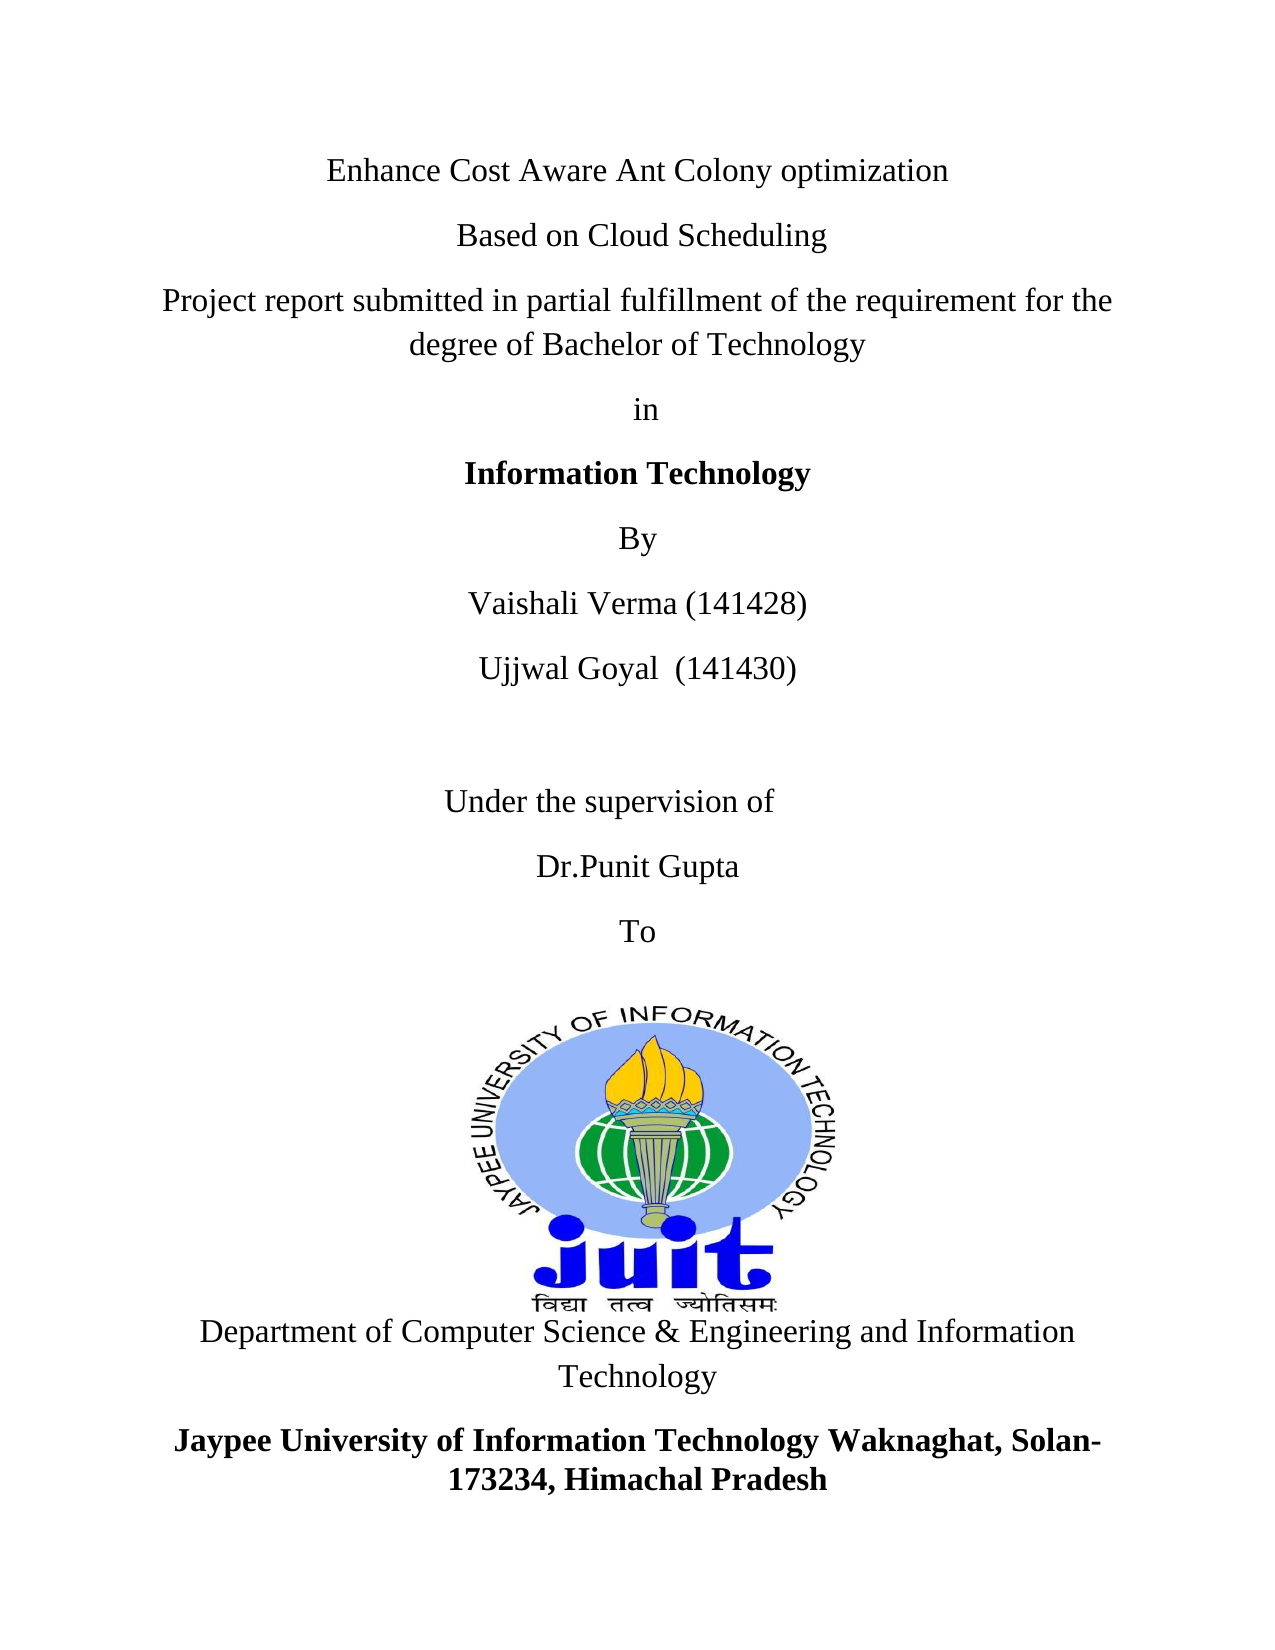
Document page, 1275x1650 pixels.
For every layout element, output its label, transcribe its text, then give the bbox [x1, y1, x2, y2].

text Dr.Punit Gupta [150, 847, 1125, 885]
text By [150, 518, 1125, 557]
text Under the supervision of [150, 781, 1125, 820]
text Information Technology [150, 454, 1125, 492]
text Department of Computer Science & Engineering and Information Technology [150, 1312, 1125, 1394]
text Jaypee University of Information Technology Waknaghat, Solan-173234, Himachal Pradesh [150, 1421, 1125, 1497]
text Project report submitted in partial fulfillment of the requirement for the degree of Bachelor of Technology [150, 280, 1125, 362]
text Based on Cloud Scheduling [150, 215, 1125, 253]
text Enhance Cost Aware Ant Colony optimization [150, 150, 1125, 188]
text Vaishali Verma (141428) [150, 583, 1125, 622]
text Ujjwal Goyal (141430) [150, 649, 1125, 687]
picture [471, 1006, 836, 1312]
text in [150, 389, 1125, 427]
text To [150, 912, 1125, 950]
